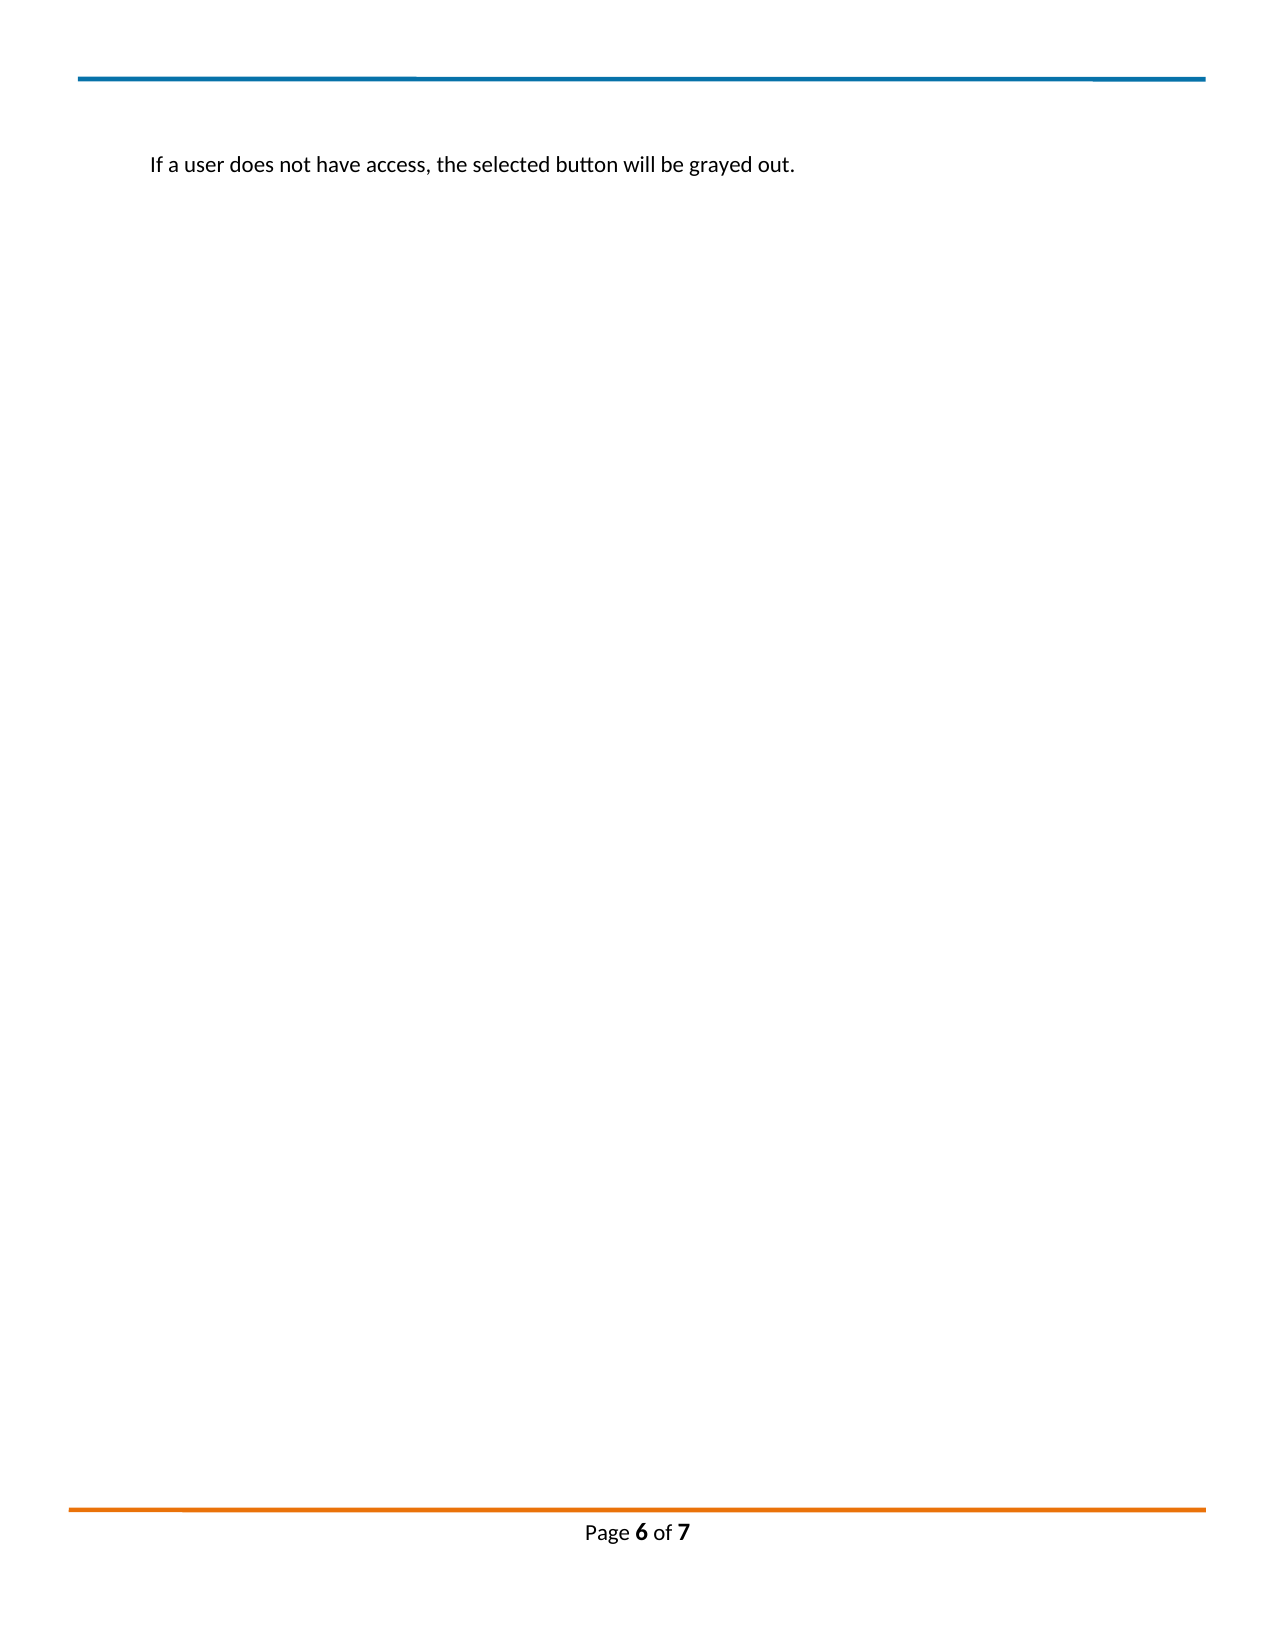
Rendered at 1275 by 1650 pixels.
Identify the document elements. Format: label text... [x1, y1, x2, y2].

text If a user does not have access, the selected button will be grayed out. [150, 150, 1125, 178]
